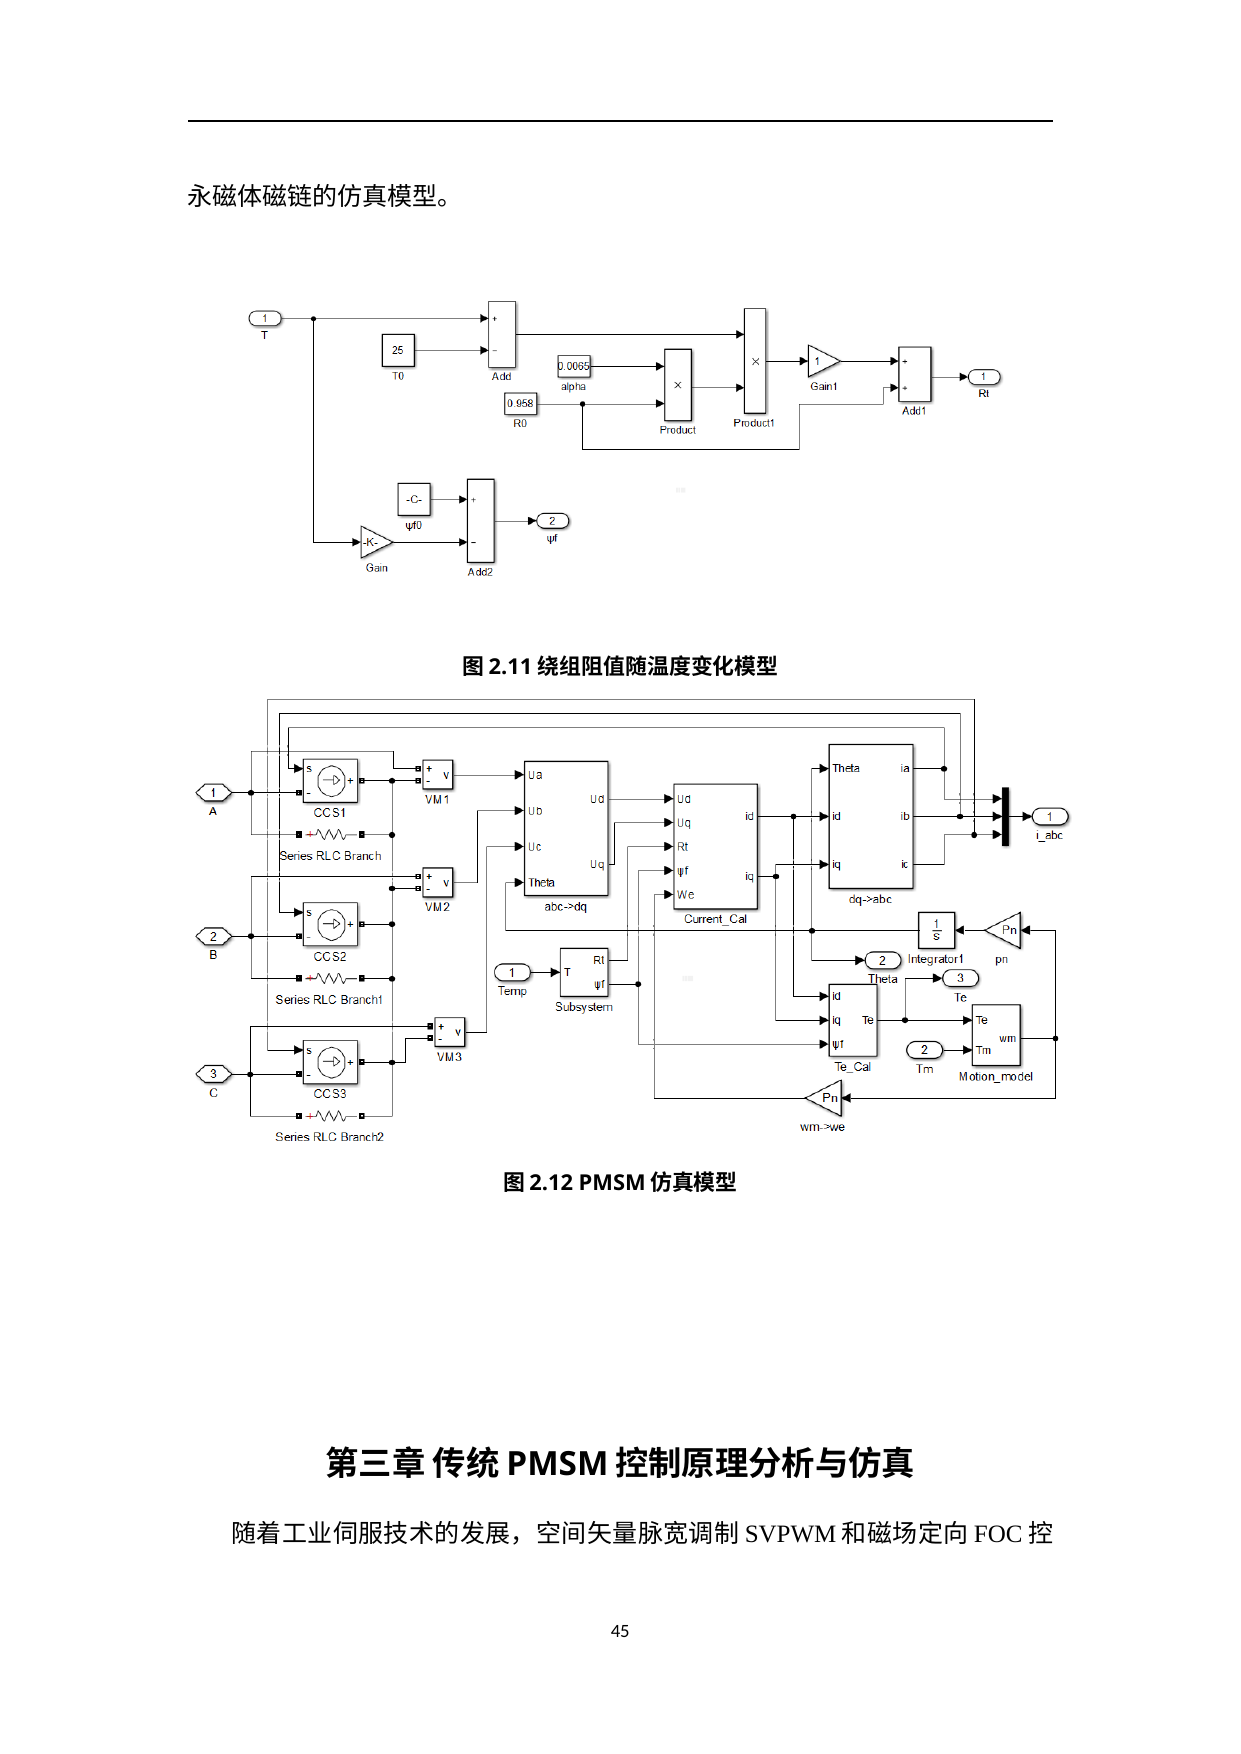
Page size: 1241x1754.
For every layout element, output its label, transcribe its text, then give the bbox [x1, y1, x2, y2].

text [187, 1499, 1053, 1564]
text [187, 162, 1053, 227]
title 第三章 传统PMSM控制原理分析与仿真 [187, 1428, 1053, 1493]
text 图2.11 绕组阻值随温度变化模型 [187, 648, 1053, 681]
picture [220, 245, 1020, 610]
text 图2.12 PMSM仿真模型 [187, 1165, 1053, 1198]
picture [187, 696, 1074, 1148]
